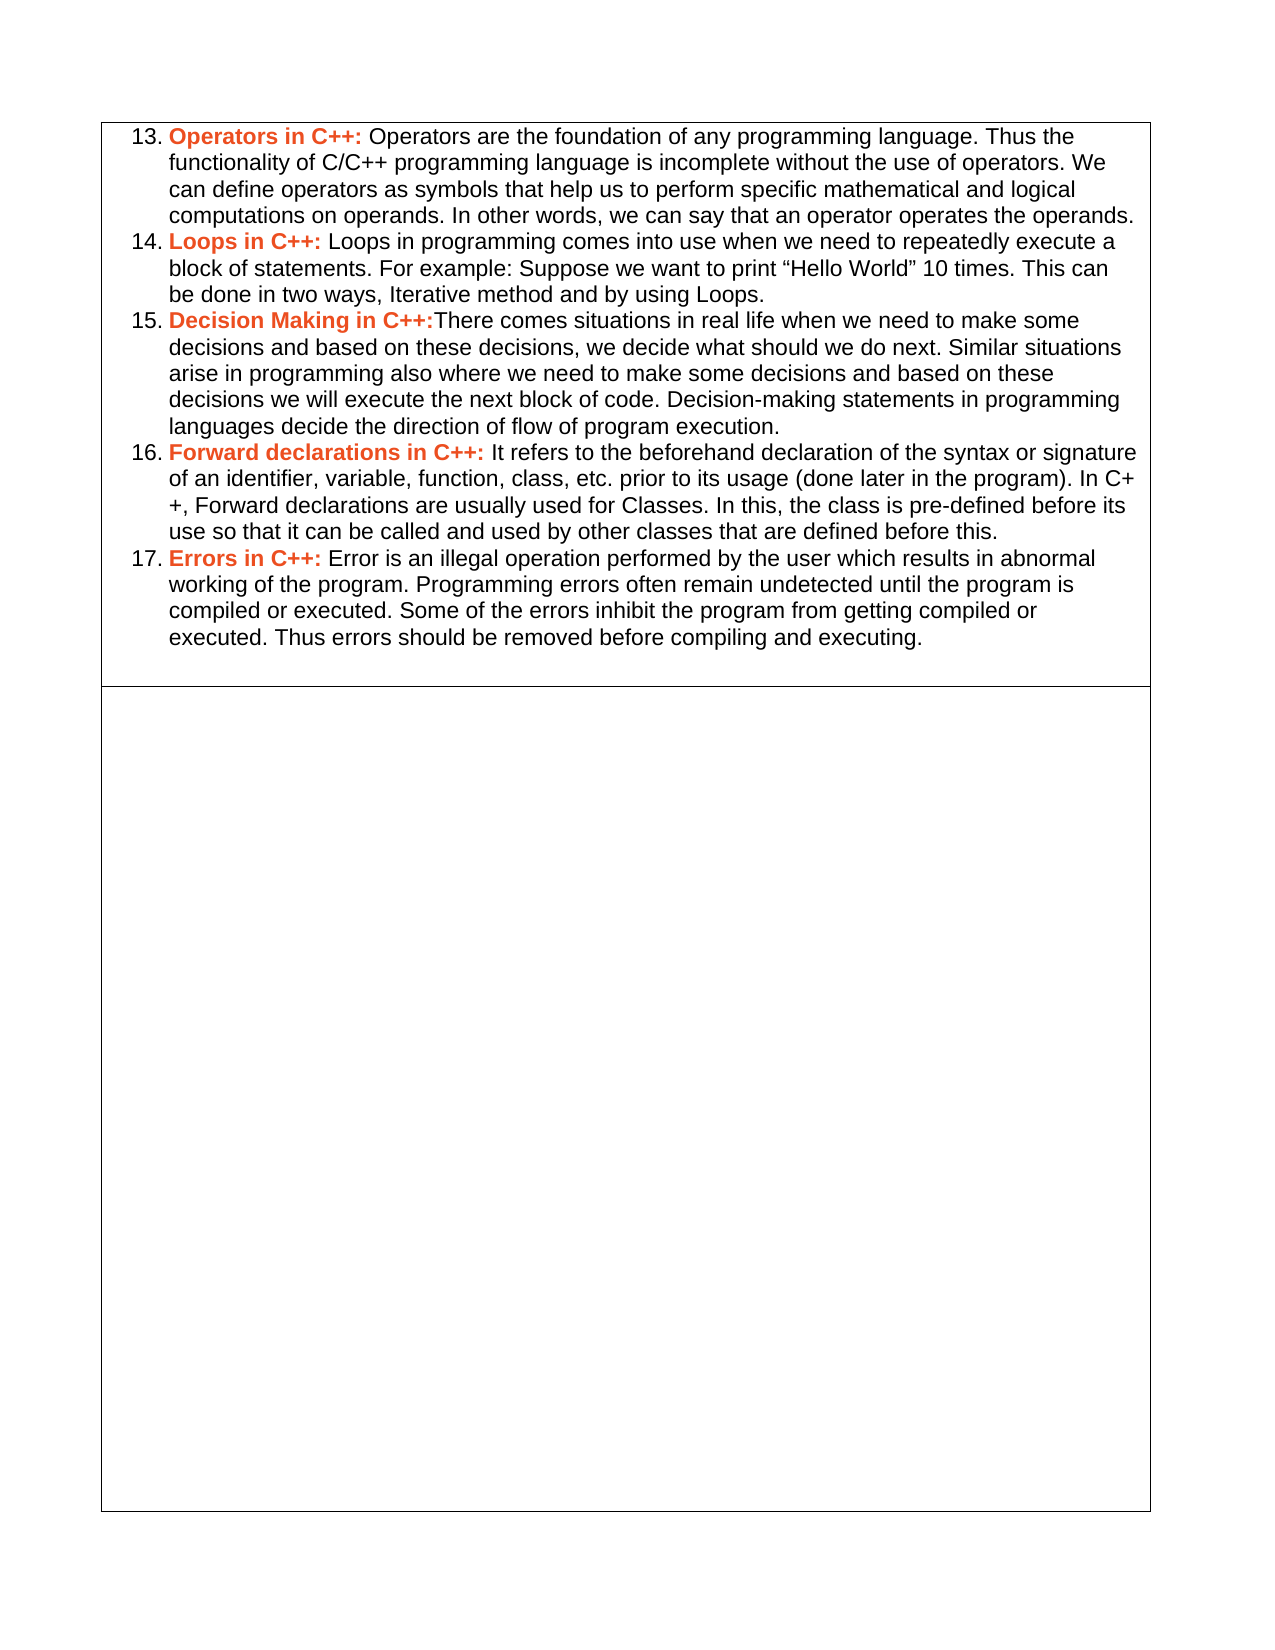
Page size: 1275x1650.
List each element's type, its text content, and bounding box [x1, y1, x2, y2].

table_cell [102, 687, 1150, 1511]
